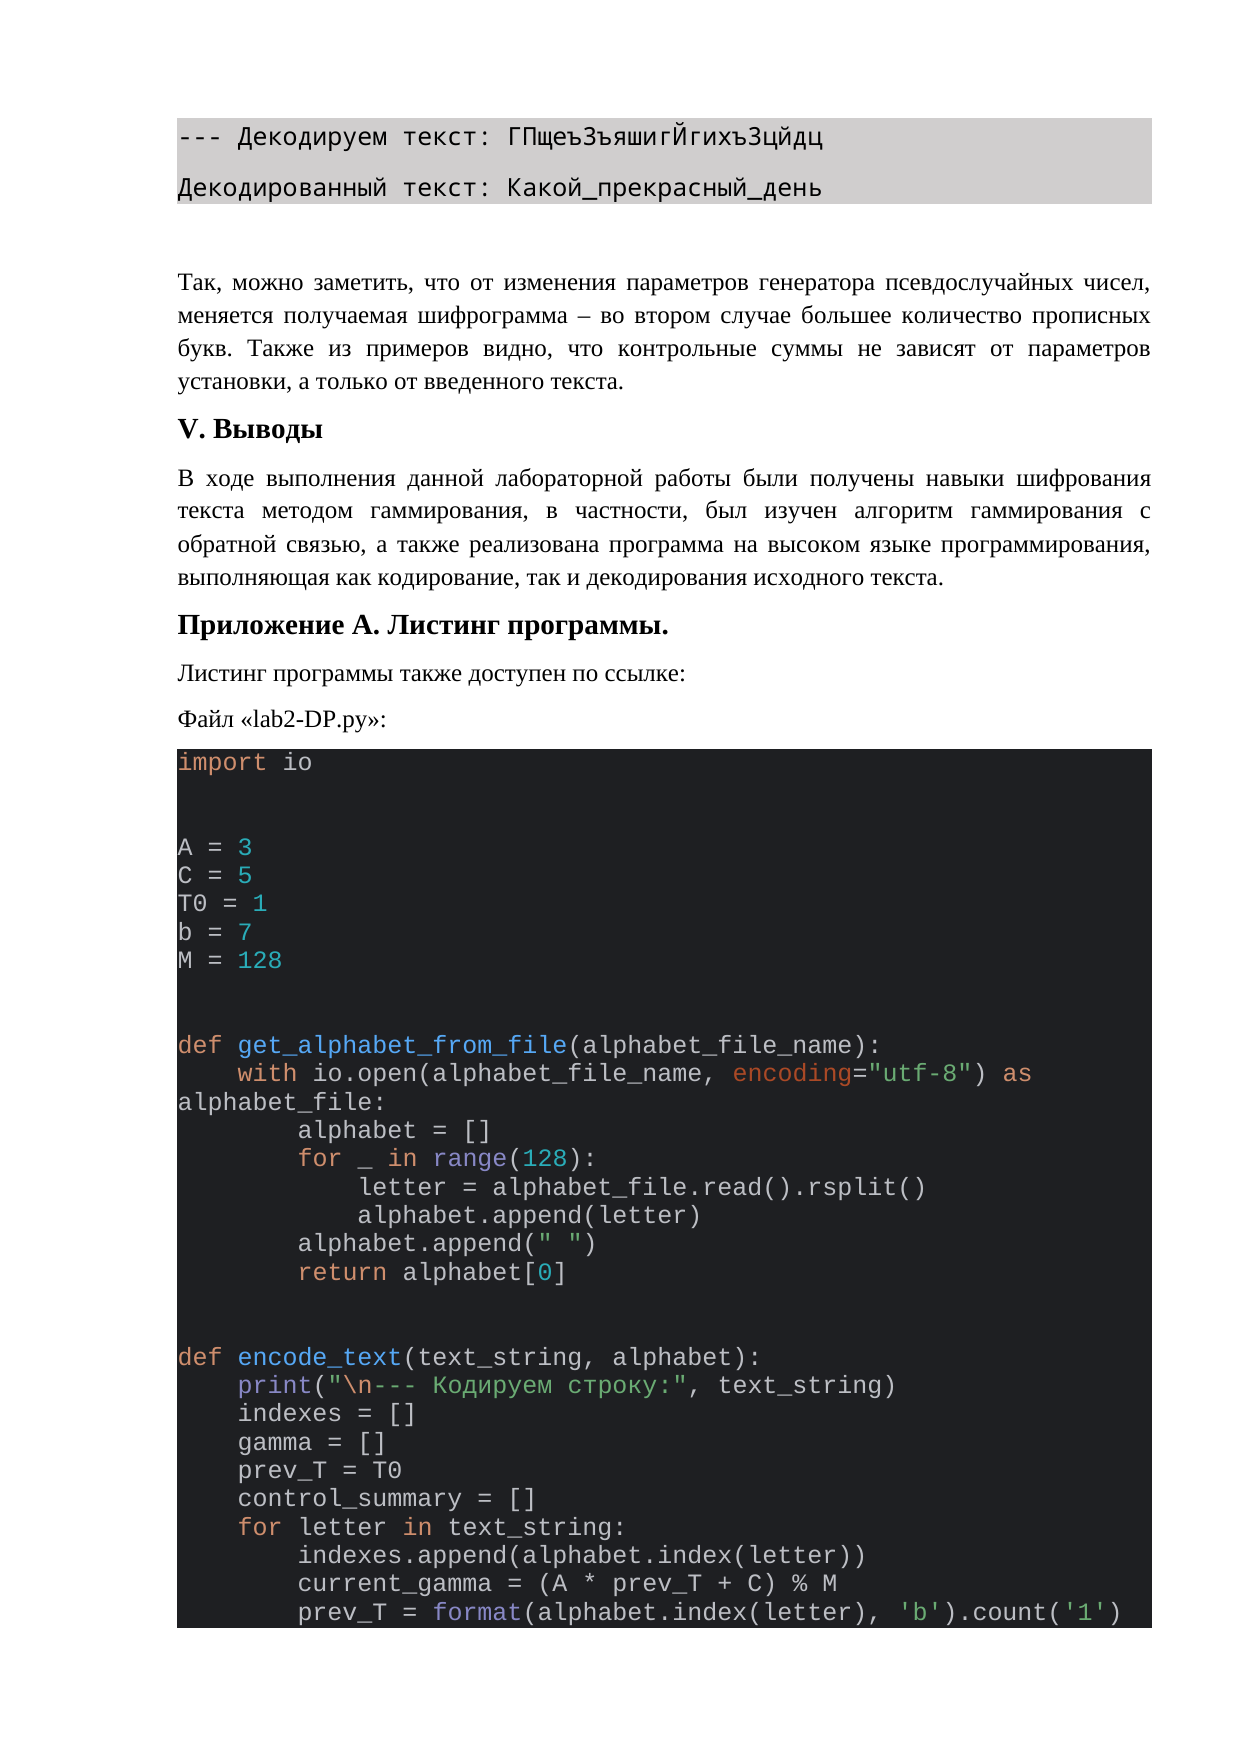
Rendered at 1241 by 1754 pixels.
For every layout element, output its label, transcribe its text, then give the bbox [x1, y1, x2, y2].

text --- Декодируем текст: ГПщеъ3ъяшигЙгихъ3цйдц [177, 118, 1152, 152]
text Так, можно заметить, что от изменения параметров генератора псевдослучайных чисел, меняется получаемая шифрограмма – во втором случае большее количество прописных букв. Также из примеров видно, что контрольные суммы не зависят от параметров установки, а только от введенного текста. [177, 267, 1152, 395]
text V. Выводы [177, 412, 1152, 445]
text Файл «lab2-DP.py»: [177, 704, 1152, 732]
text Декодированный текст: Какой_прекрасный_день [177, 170, 1152, 204]
text Листинг программы также доступен по ссылке: [177, 658, 1152, 687]
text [177, 749, 1152, 1628]
text Приложение А. Листинг программы. [177, 607, 1152, 641]
text В ходе выполнения данной лабораторной работы были получены навыки шифрования текста методом гаммирования, в частности, был изучен алгоритм гаммирования с обратной связью, а также реализована программа на высоком языке программирования, выполняющая как кодирование, так и декодирования исходного текста. [177, 463, 1152, 590]
